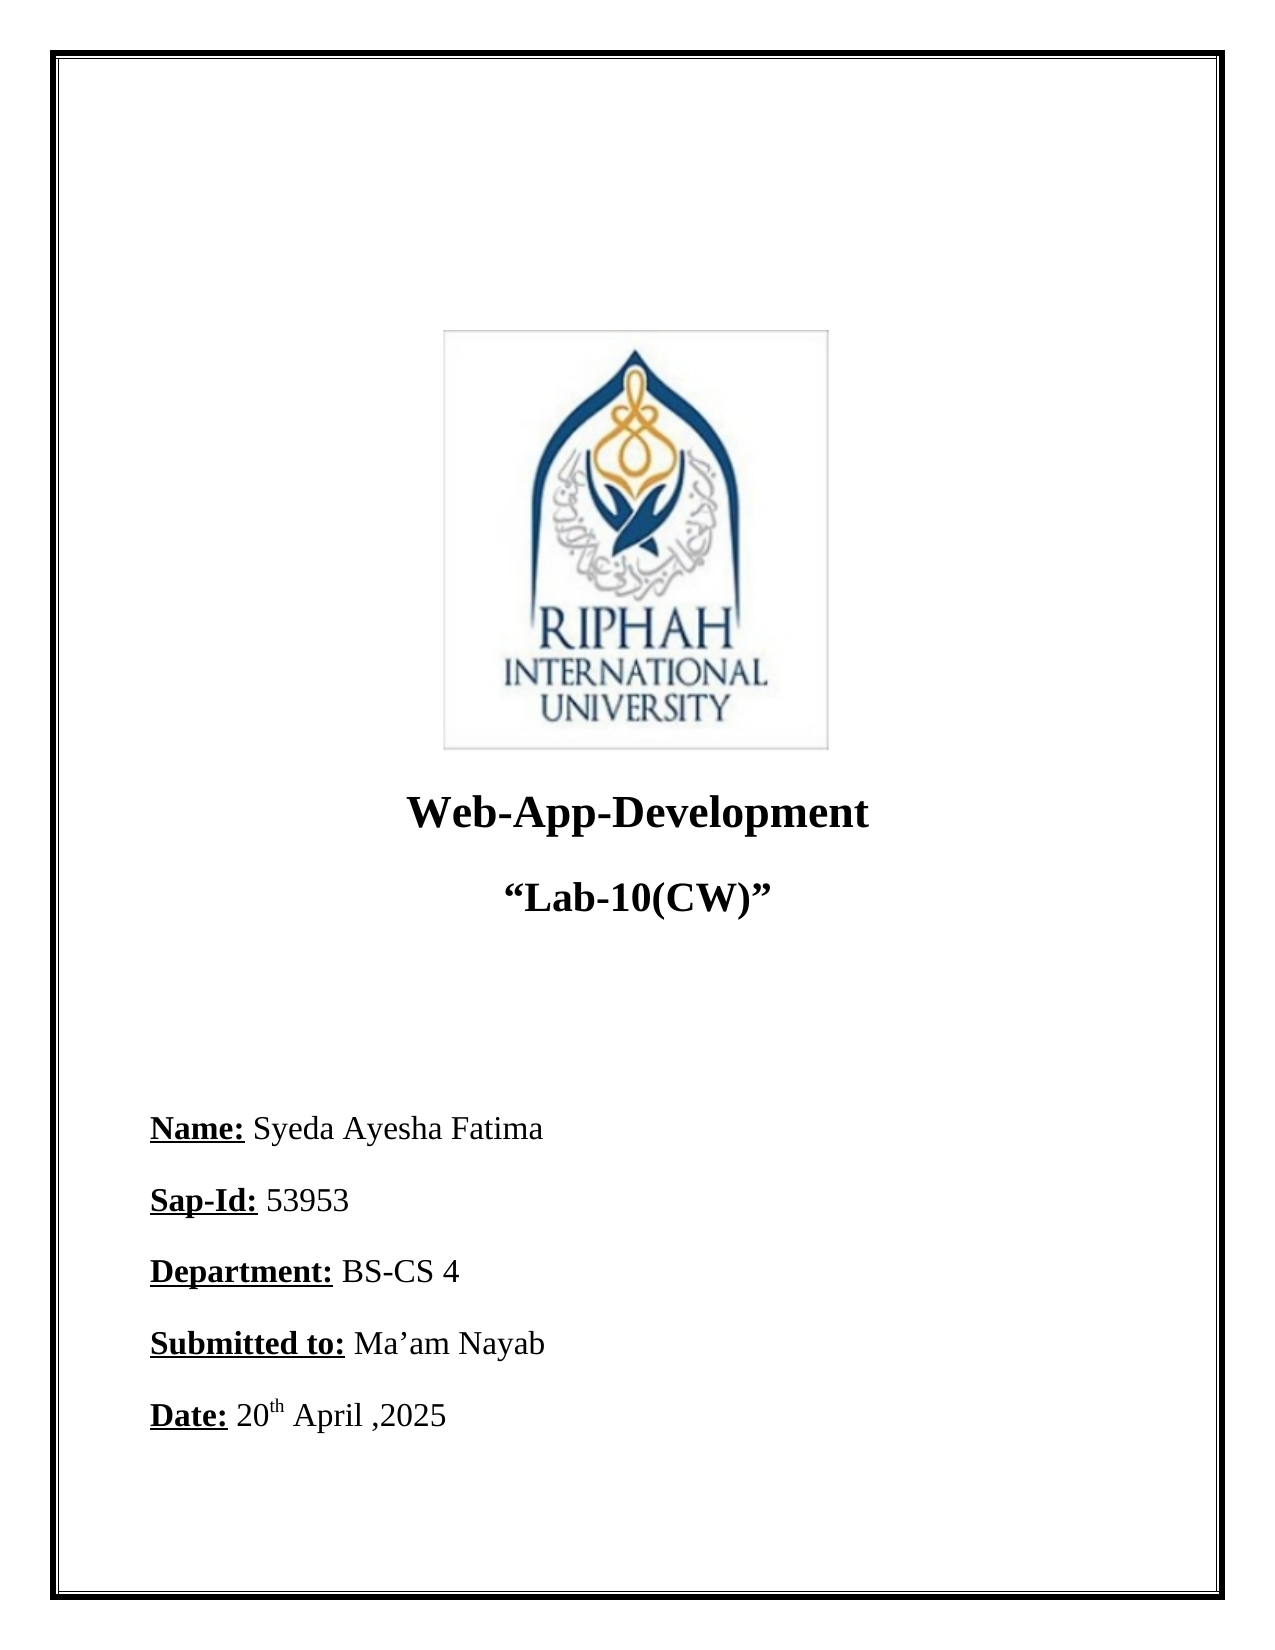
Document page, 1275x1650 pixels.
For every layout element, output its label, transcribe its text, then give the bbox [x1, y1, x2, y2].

text Submitted to: Ma’am Nayab [150, 1323, 1125, 1362]
picture [443, 330, 832, 753]
text Name: Syeda Ayesha Fatima [150, 1108, 1125, 1147]
text Department: BS-CS 4 [150, 1252, 1125, 1290]
text “Lab-10(CW)” [150, 872, 1125, 920]
text Date: 20th April ,2025 [150, 1395, 1125, 1433]
text Web-App-Development [150, 784, 1125, 837]
text Sap-Id: 53953 [150, 1180, 1125, 1218]
